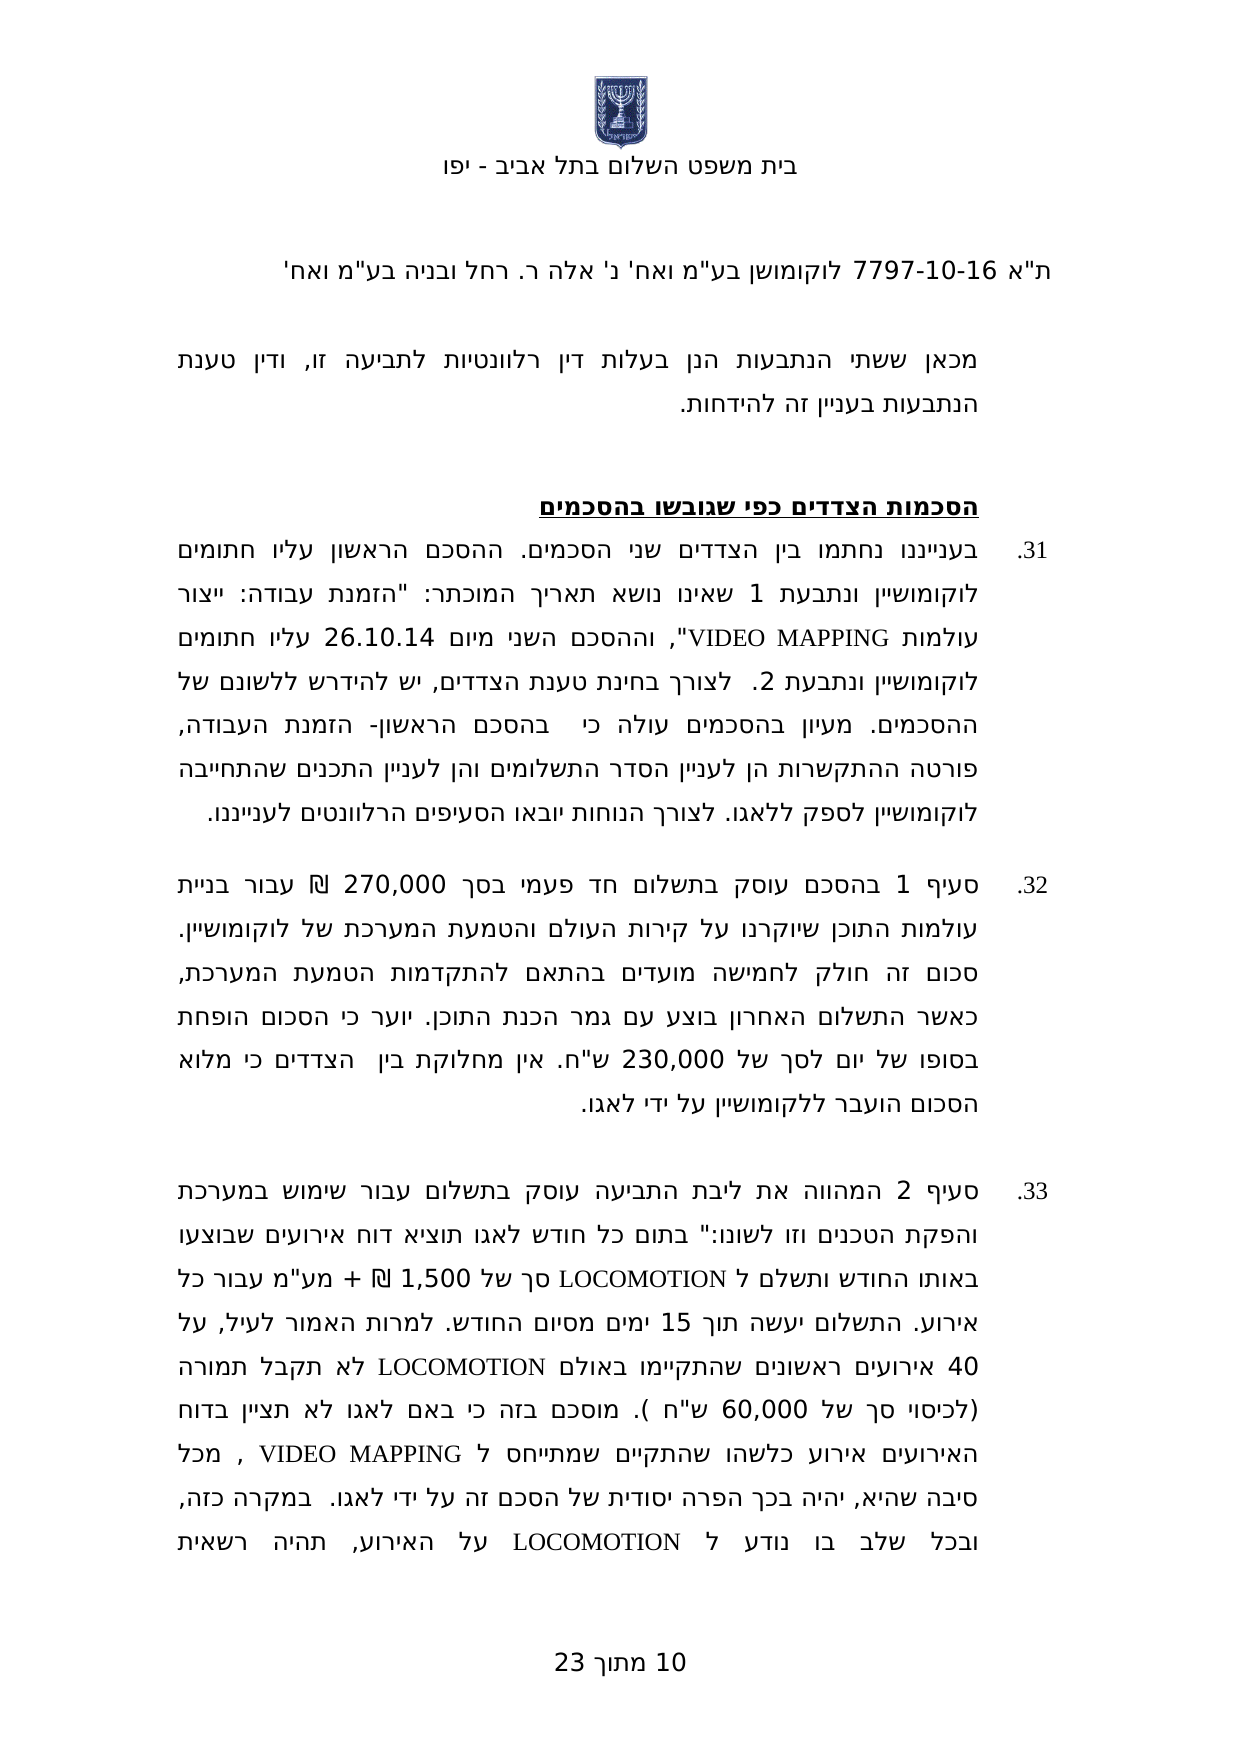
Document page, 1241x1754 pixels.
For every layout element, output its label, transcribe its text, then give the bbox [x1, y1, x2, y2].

text הסכמות הצדדים כפי שגובשו בהסכמים [177, 492, 979, 521]
picture [589, 75, 651, 152]
list בענייננו נחתמו בין הצדדים שני הסכמים. ההסכם הראשון עליו חתומים לוקומושיין ונתבעת 1 שאינו נושא תאריך המוכתר: "הזמנת עבודה: ייצור עולמות VIDEO MAPPING", וההסכם השני מיום 26.10.14 עליו חתומים לוקומושיין ונתבעת 2. לצורך בחינת טענת הצדדים, יש להידרש ללשונם של ההסכמים. מעיון בהסכמים עולה כי בהסכם הראשון- הזמנת העבודה, פורטה ההתקשרות הן לעניין הסדר התשלומים והן לעניין התכנים שהתחייבה לוקומושיין לספק ללאגו. לצורך הנוחות יובאו הסעיפים הרלוונטים לענייננו. [177, 535, 1017, 827]
list סעיף 1 בהסכם עוסק בתשלום חד פעמי בסך 270,000 ₪ עבור בניית עולמות התוכן שיוקרנו על קירות העולם והטמעת המערכת של לוקומושיין. סכום זה חולק לחמישה מועדים בהתאם להתקדמות הטמעת המערכת, כאשר התשלום האחרון בוצע עם גמר הכנת התוכן. יוער כי הסכום הופחת בסופו של יום לסך של 230,000 ש"ח. אין מחלוקת בין הצדדים כי מלוא הסכום הועבר ללקומושיין על ידי לאגו. [177, 871, 1017, 1119]
